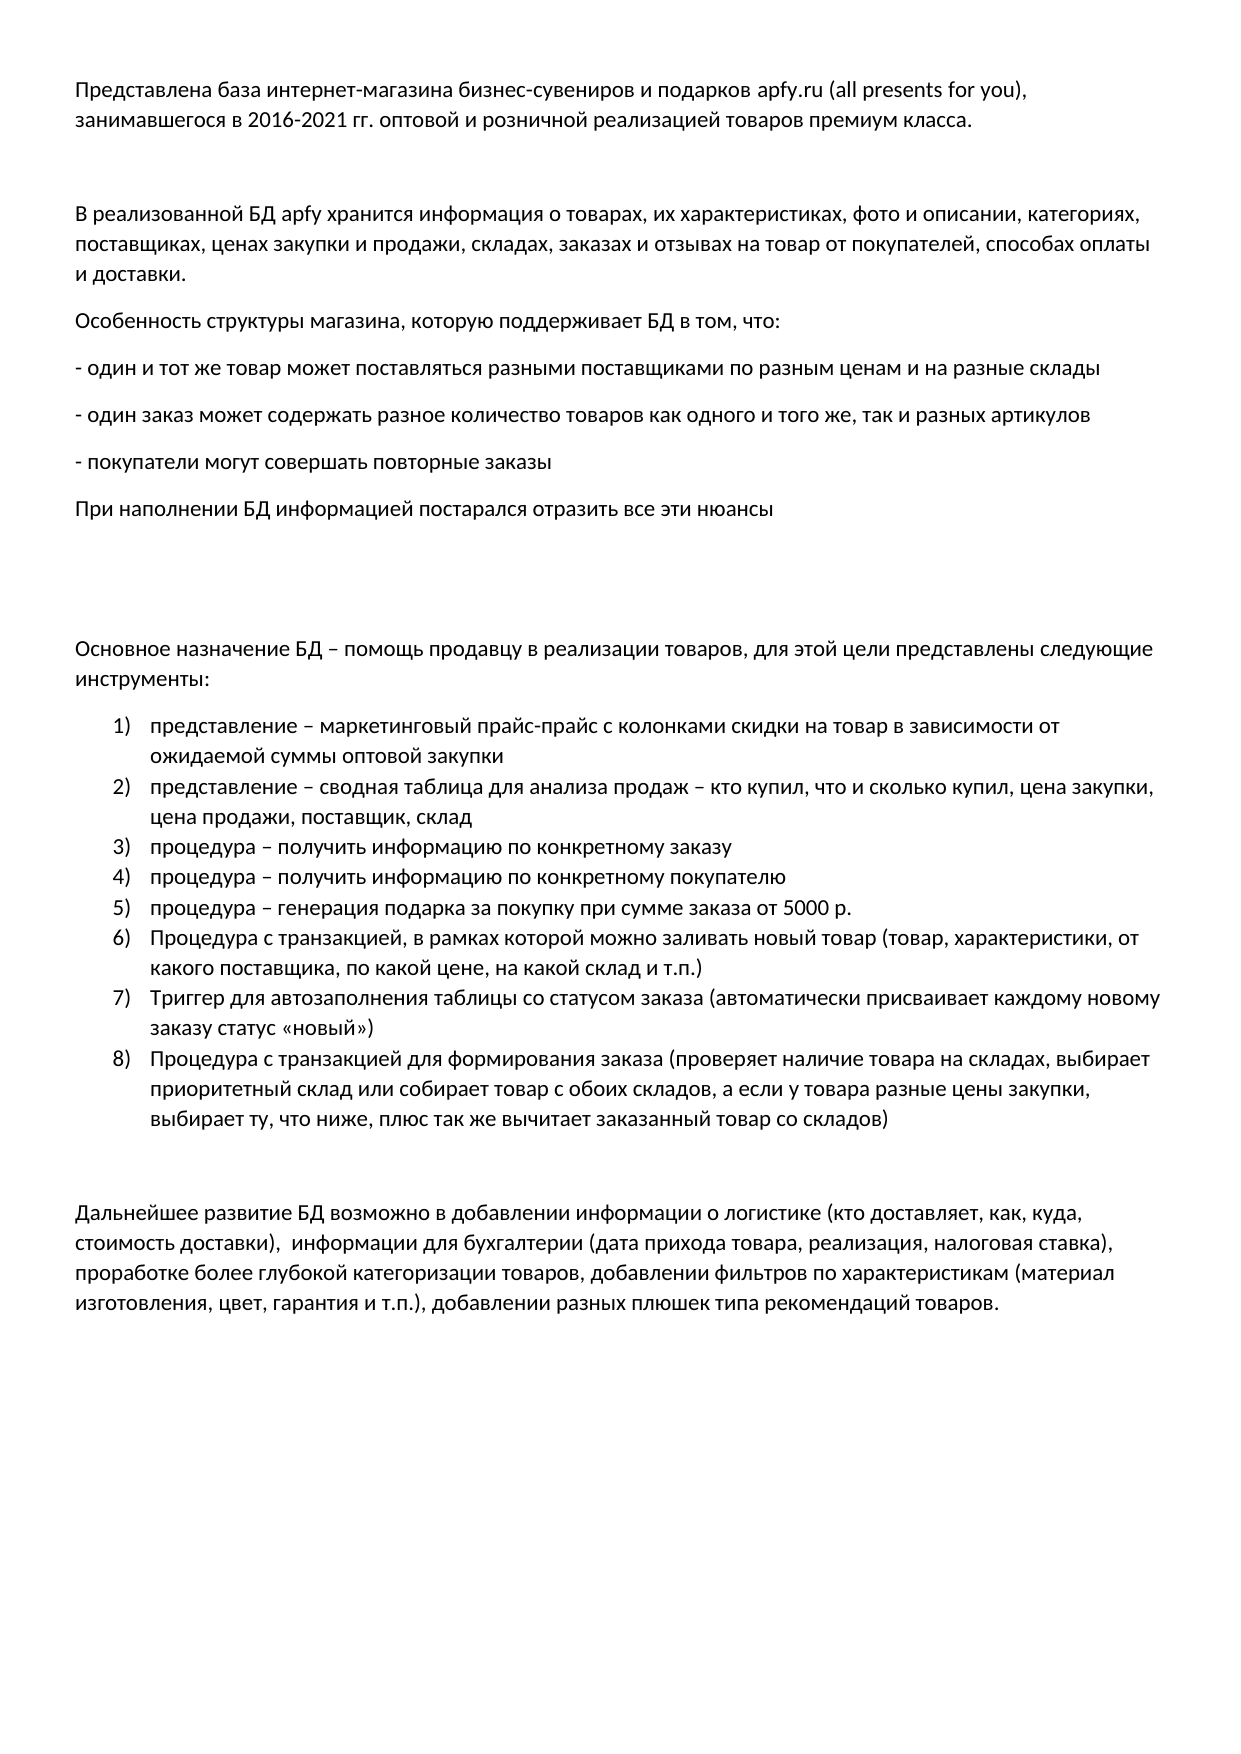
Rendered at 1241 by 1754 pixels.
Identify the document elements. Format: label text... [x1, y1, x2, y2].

list процедура – получить информацию по конкретному заказу [112, 832, 1165, 860]
text Основное назначение БД – помощь продавцу в реализации товаров, для этой цели представлены следующие инструменты: [75, 634, 1165, 693]
text При наполнении БД информацией постарался отразить все эти нюансы [75, 494, 1165, 522]
text Представлена база интернет-магазина бизнес-сувениров и подарков apfy.ru (all presents for you), занимавшегося в 2016-2021 гг. оптовой и розничной реализацией товаров премиум класса. [75, 75, 1165, 133]
list Процедура с транзакцией, в рамках которой можно заливать новый товар (товар, характеристики, от какого поставщика, по какой цене, на какой склад и т.п.) [112, 923, 1165, 981]
list Триггер для автозаполнения таблицы со статусом заказа (автоматически присваивает каждому новому заказу статус «новый») [112, 983, 1165, 1042]
text - покупатели могут совершать повторные заказы [75, 447, 1165, 475]
list представление – сводная таблица для анализа продаж – кто купил, что и сколько купил, цена закупки, цена продажи, поставщик, склад [112, 772, 1165, 830]
text - один заказ может содержать разное количество товаров как одного и того же, так и разных артикулов [75, 400, 1165, 428]
text Дальнейшее развитие БД возможно в добавлении информации о логистике (кто доставляет, как, куда, стоимость доставки), информации для бухгалтерии (дата прихода товара, реализация, налоговая ставка), проработке более глубокой категоризации товаров, добавлении фильтров по характеристикам (материал изготовления, цвет, гарантия и т.п.), добавлении разных плюшек типа рекомендаций товаров. [75, 1198, 1165, 1317]
list процедура – генерация подарка за покупку при сумме заказа от 5000 р. [112, 893, 1165, 921]
list представление – маркетинговый прайс-прайс с колонками скидки на товар в зависимости от ожидаемой суммы оптовой закупки [112, 711, 1165, 770]
list Процедура с транзакцией для формирования заказа (проверяет наличие товара на складах, выбирает приоритетный склад или собирает товар с обоих складов, а если у товара разные цены закупки, выбирает ту, что ниже, плюс так же вычитает заказанный товар со складов) [112, 1044, 1165, 1132]
text В реализованной БД apfy хранится информация о товарах, их характеристиках, фото и описании, категориях, поставщиках, ценах закупки и продажи, складах, заказах и отзывах на товар от покупателей, способах оплаты и доставки. [75, 199, 1165, 287]
list процедура – получить информацию по конкретному покупателю [112, 862, 1165, 891]
text Особенность структуры магазина, которую поддерживает БД в том, что: [75, 306, 1165, 334]
text - один и тот же товар может поставляться разными поставщиками по разным ценам и на разные склады [75, 353, 1165, 381]
